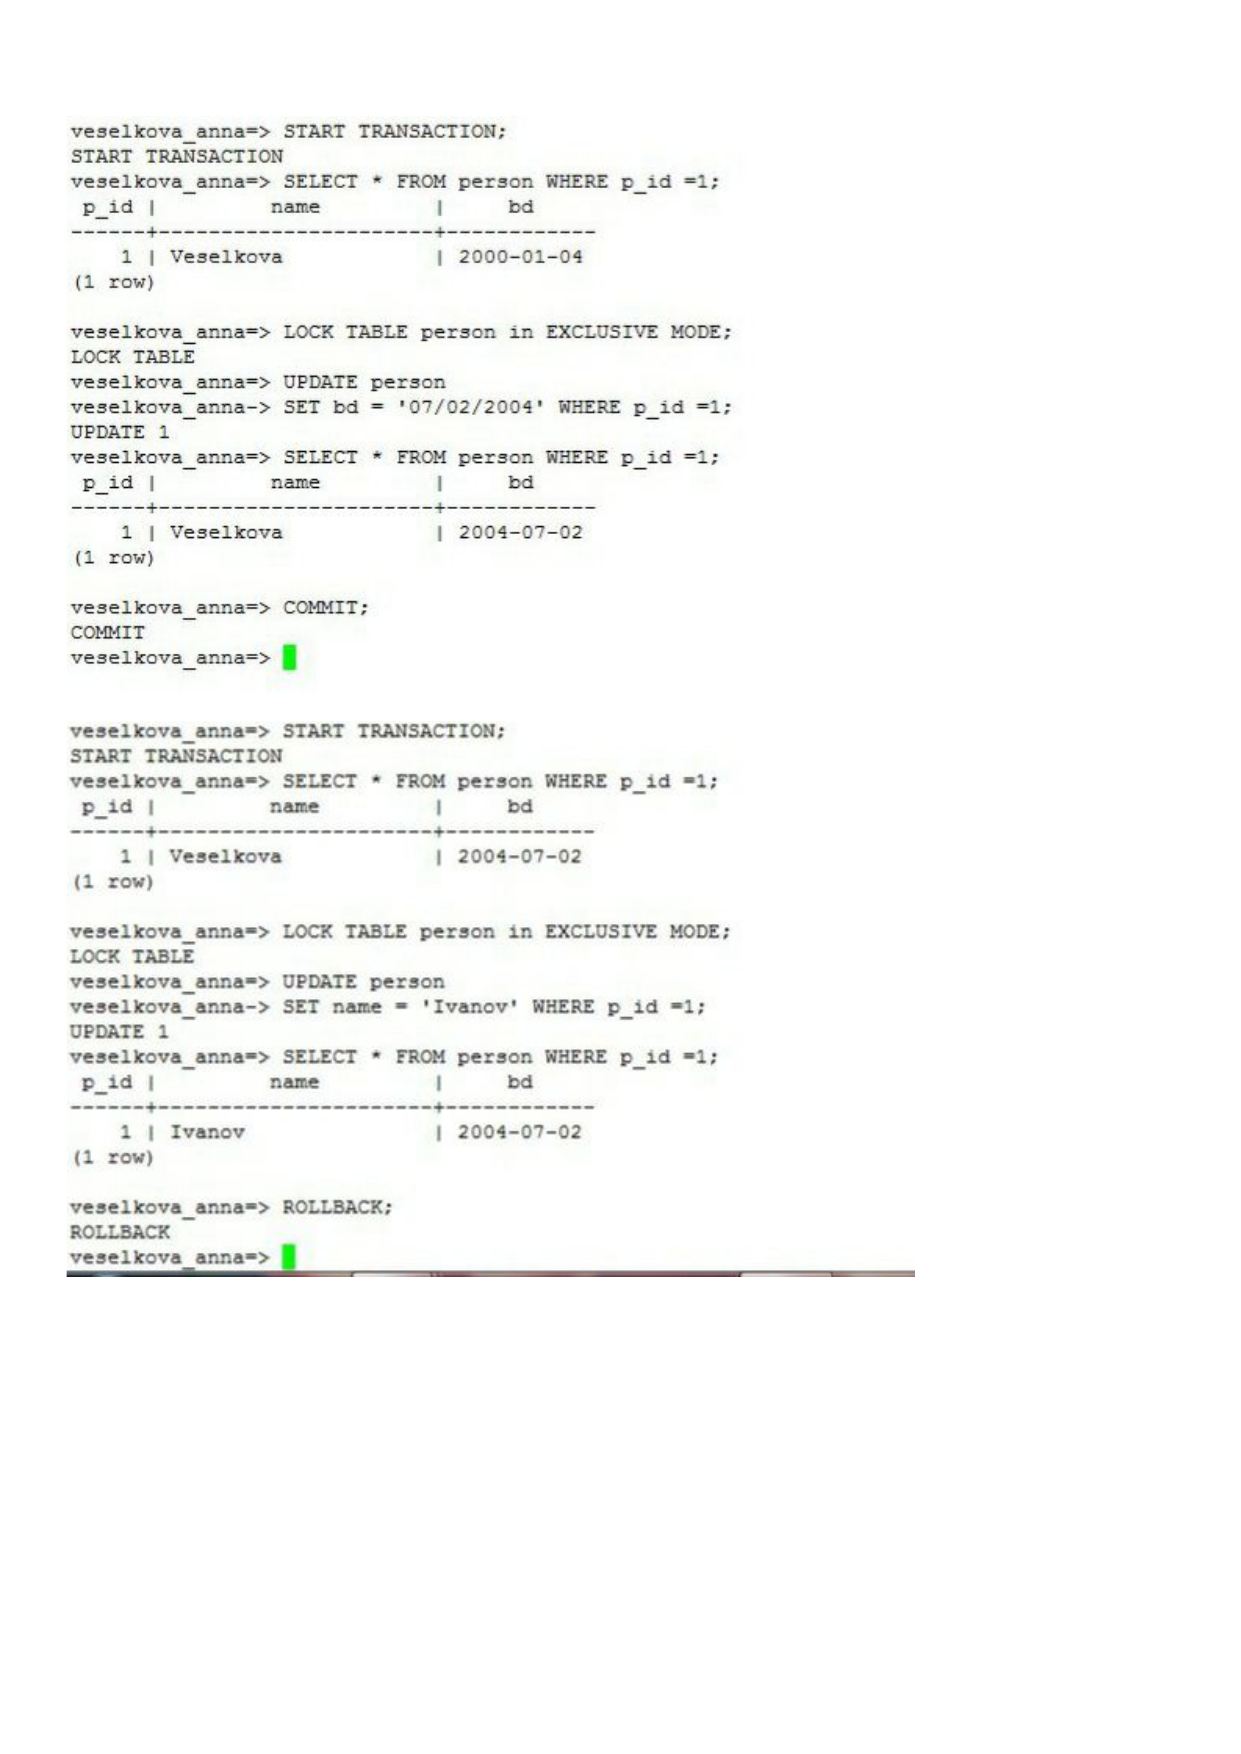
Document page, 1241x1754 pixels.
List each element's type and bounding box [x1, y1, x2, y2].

picture [66, 721, 915, 1277]
picture [66, 116, 848, 703]
